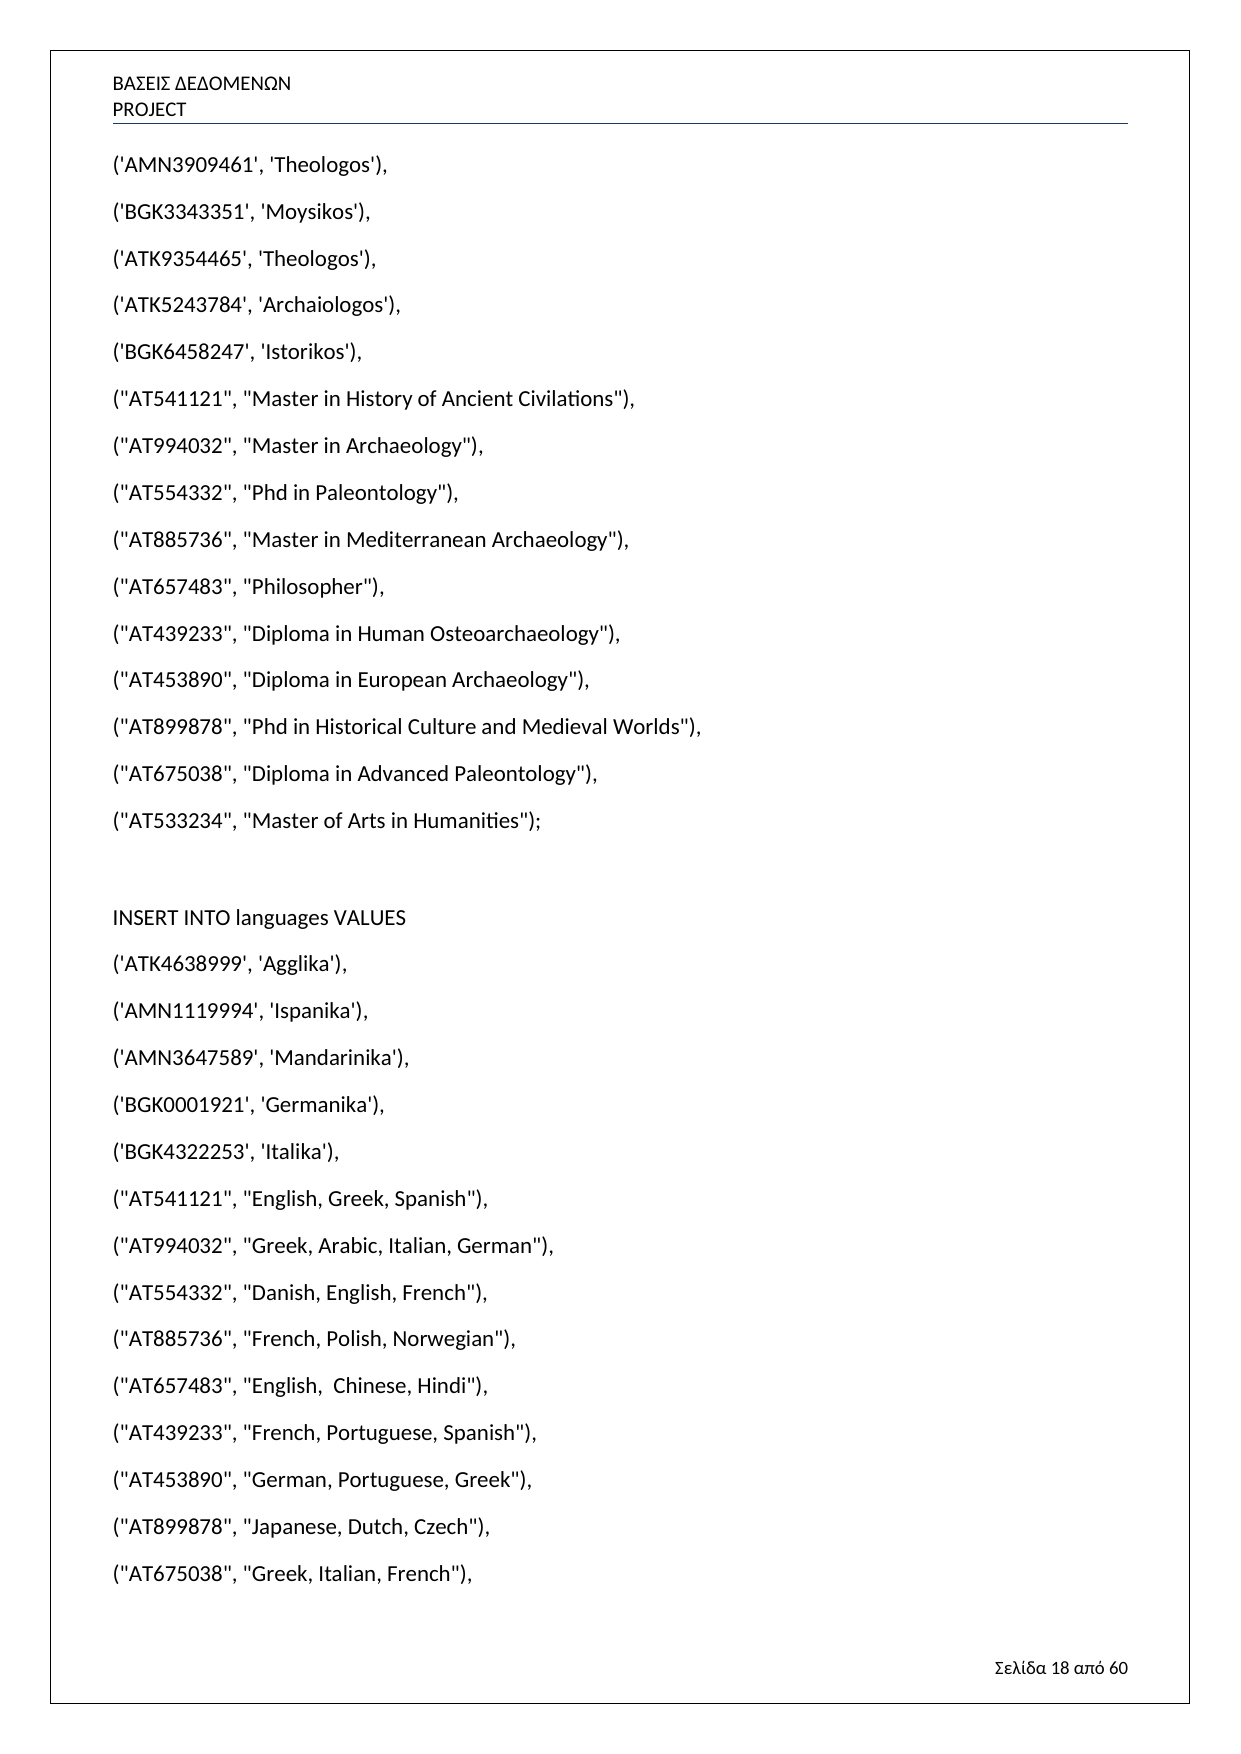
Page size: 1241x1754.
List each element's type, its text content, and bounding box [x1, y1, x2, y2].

text ("AT541121", "Master in History of Ancient Civilations"), [112, 384, 1128, 412]
text ("AT885736", "Master in Mediterranean Archaeology"), [112, 525, 1128, 553]
text ('BGK3343351', 'Moysikos'), [112, 197, 1128, 225]
text ("AT675038", "Diploma in Advanced Paleontology"), [112, 759, 1128, 787]
text ("AT439233", "French, Portuguese, Spanish"), [112, 1418, 1128, 1446]
text ("AT657483", "Philosopher"), [112, 572, 1128, 600]
text ("AT994032", "Master in Archaeology"), [112, 431, 1128, 459]
text ('BGK0001921', 'Germanika'), [112, 1090, 1128, 1118]
text ("AT899878", "Japanese, Dutch, Czech"), [112, 1512, 1128, 1540]
text ('ATK9354465', 'Theologos'), [112, 244, 1128, 272]
text ('ATK5243784', 'Archaiologos'), [112, 291, 1128, 319]
text ("AT533234", "Master of Arts in Humanities"); [112, 806, 1128, 834]
text ("AT439233", "Diploma in Human Osteoarchaeology"), [112, 619, 1128, 647]
text ("AT554332", "Danish, English, French"), [112, 1278, 1128, 1306]
text ("AT541121", "English, Greek, Spanish"), [112, 1184, 1128, 1212]
text ('ATK4638999', 'Agglika'), [112, 949, 1128, 978]
text ("AT675038", "Greek, Italian, French"), [112, 1559, 1128, 1587]
text ("AT899878", "Phd in Historical Culture and Medieval Worlds"), [112, 712, 1128, 741]
text ("AT657483", "English, Chinese, Hindi"), [112, 1371, 1128, 1399]
text INSERT INTO languages VALUES [112, 903, 1128, 931]
text ("AT554332", "Phd in Paleontology"), [112, 478, 1128, 506]
text ('BGK6458247', 'Istorikos'), [112, 337, 1128, 366]
text ("AT994032", "Greek, Arabic, Italian, German"), [112, 1231, 1128, 1259]
text ("AT453890", "Diploma in European Archaeology"), [112, 666, 1128, 694]
text ('AMN3647589', 'Mandarinika'), [112, 1043, 1128, 1071]
text ("AT885736", "French, Polish, Norwegian"), [112, 1324, 1128, 1353]
text ('AMN1119994', 'Ispanika'), [112, 996, 1128, 1024]
text ('AMN3909461', 'Theologos'), [112, 150, 1128, 178]
text ("AT453890", "German, Portuguese, Greek"), [112, 1465, 1128, 1493]
text ('BGK4322253', 'Italika'), [112, 1137, 1128, 1165]
